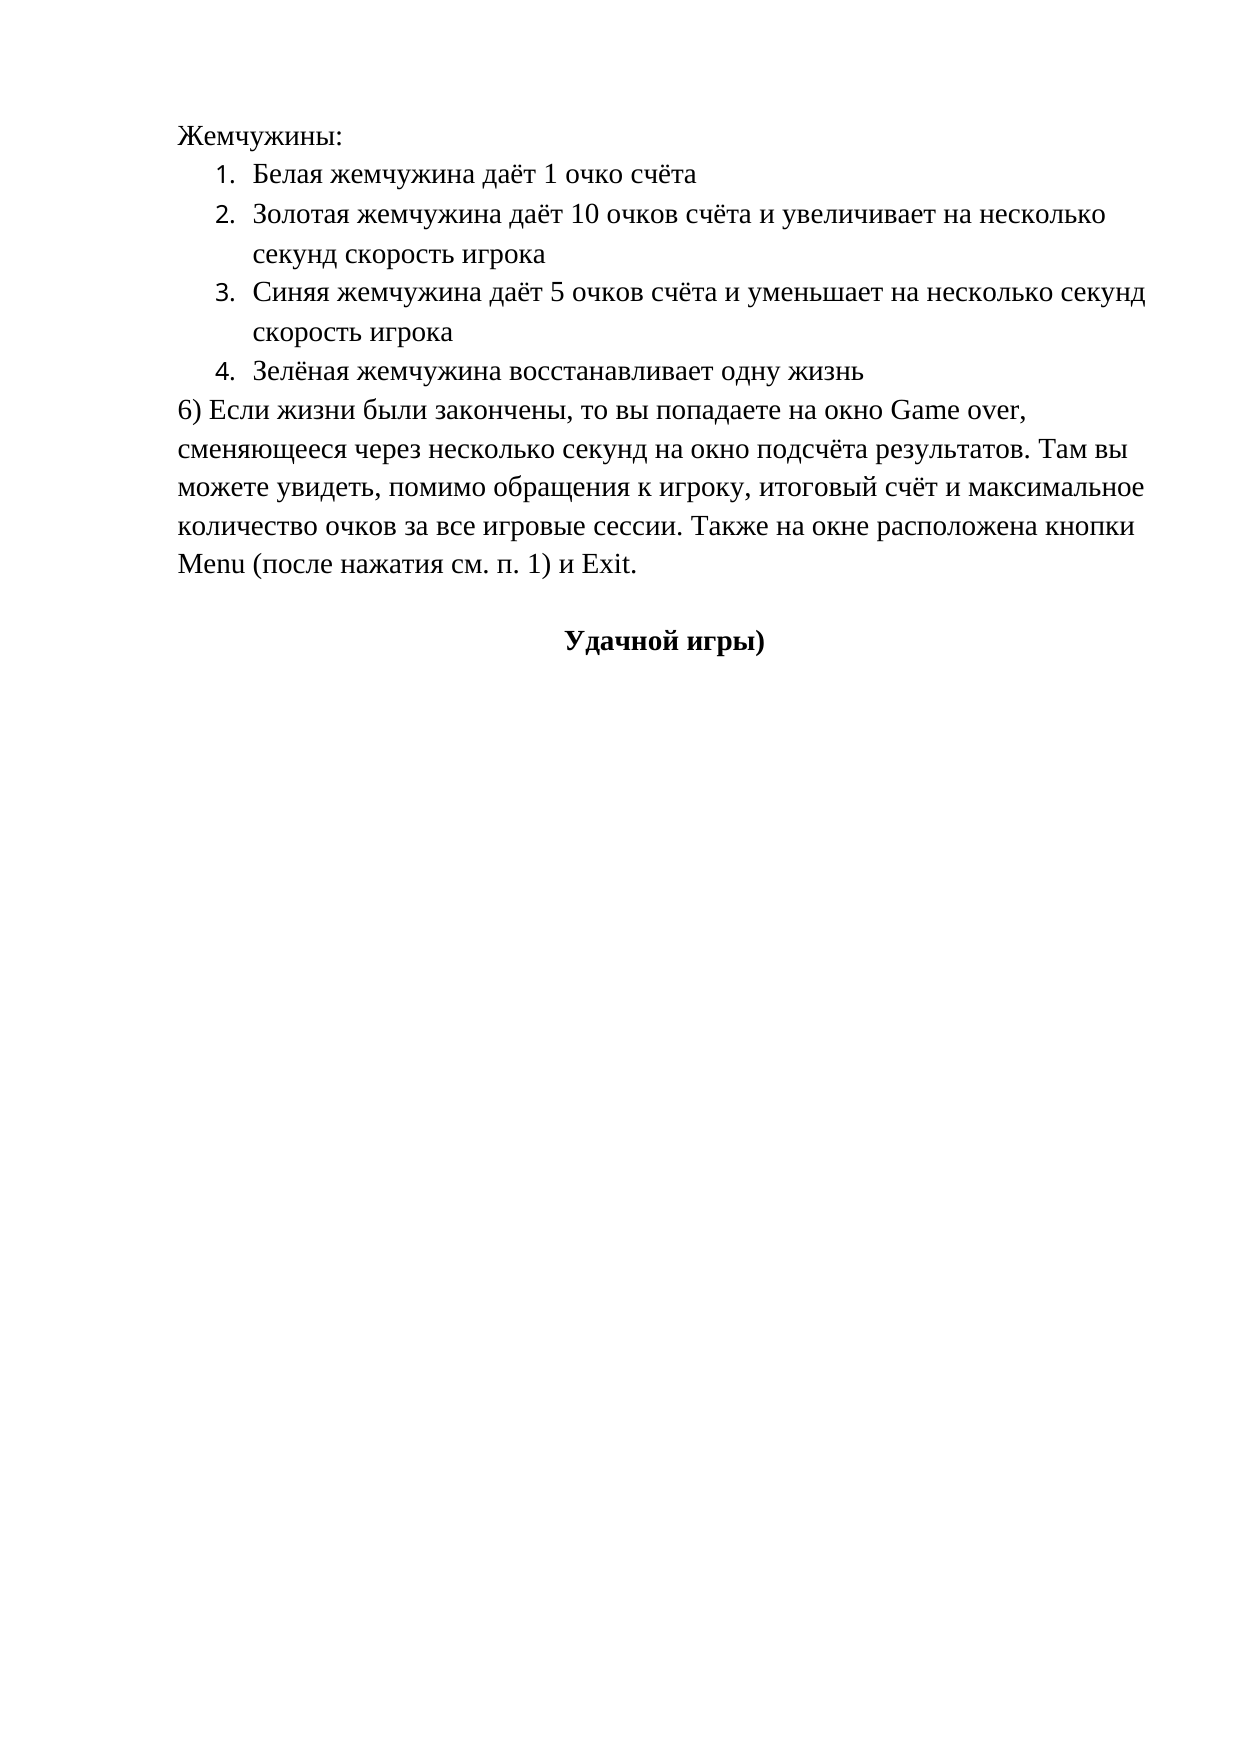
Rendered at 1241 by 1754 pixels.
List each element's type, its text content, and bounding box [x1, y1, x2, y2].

list Белая жемчужина даёт 1 очко счёта [215, 157, 1152, 191]
list Зелёная жемчужина восстанавливает одну жизнь [215, 353, 1152, 387]
list Синяя жемчужина даёт 5 очков счёта и уменьшает на несколько секунд скорость игрока [215, 274, 1152, 348]
text Жемчужины: [177, 118, 1152, 152]
text 6) Если жизни были закончены, то вы попадаете на окно Game over, сменяющееся через несколько секунд на окно подсчёта результатов. Там вы можете увидеть, помимо обращения к игроку, итоговый счёт и максимальное количество очков за все игровые сессии. Также на окне расположена кнопки Menu (после нажатия см. п. 1) и Exit. [177, 392, 1152, 580]
text Удачной игры) [177, 623, 1152, 657]
list Золотая жемчужина даёт 10 очков счёта и увеличивает на несколько секунд скорость игрока [215, 196, 1152, 269]
